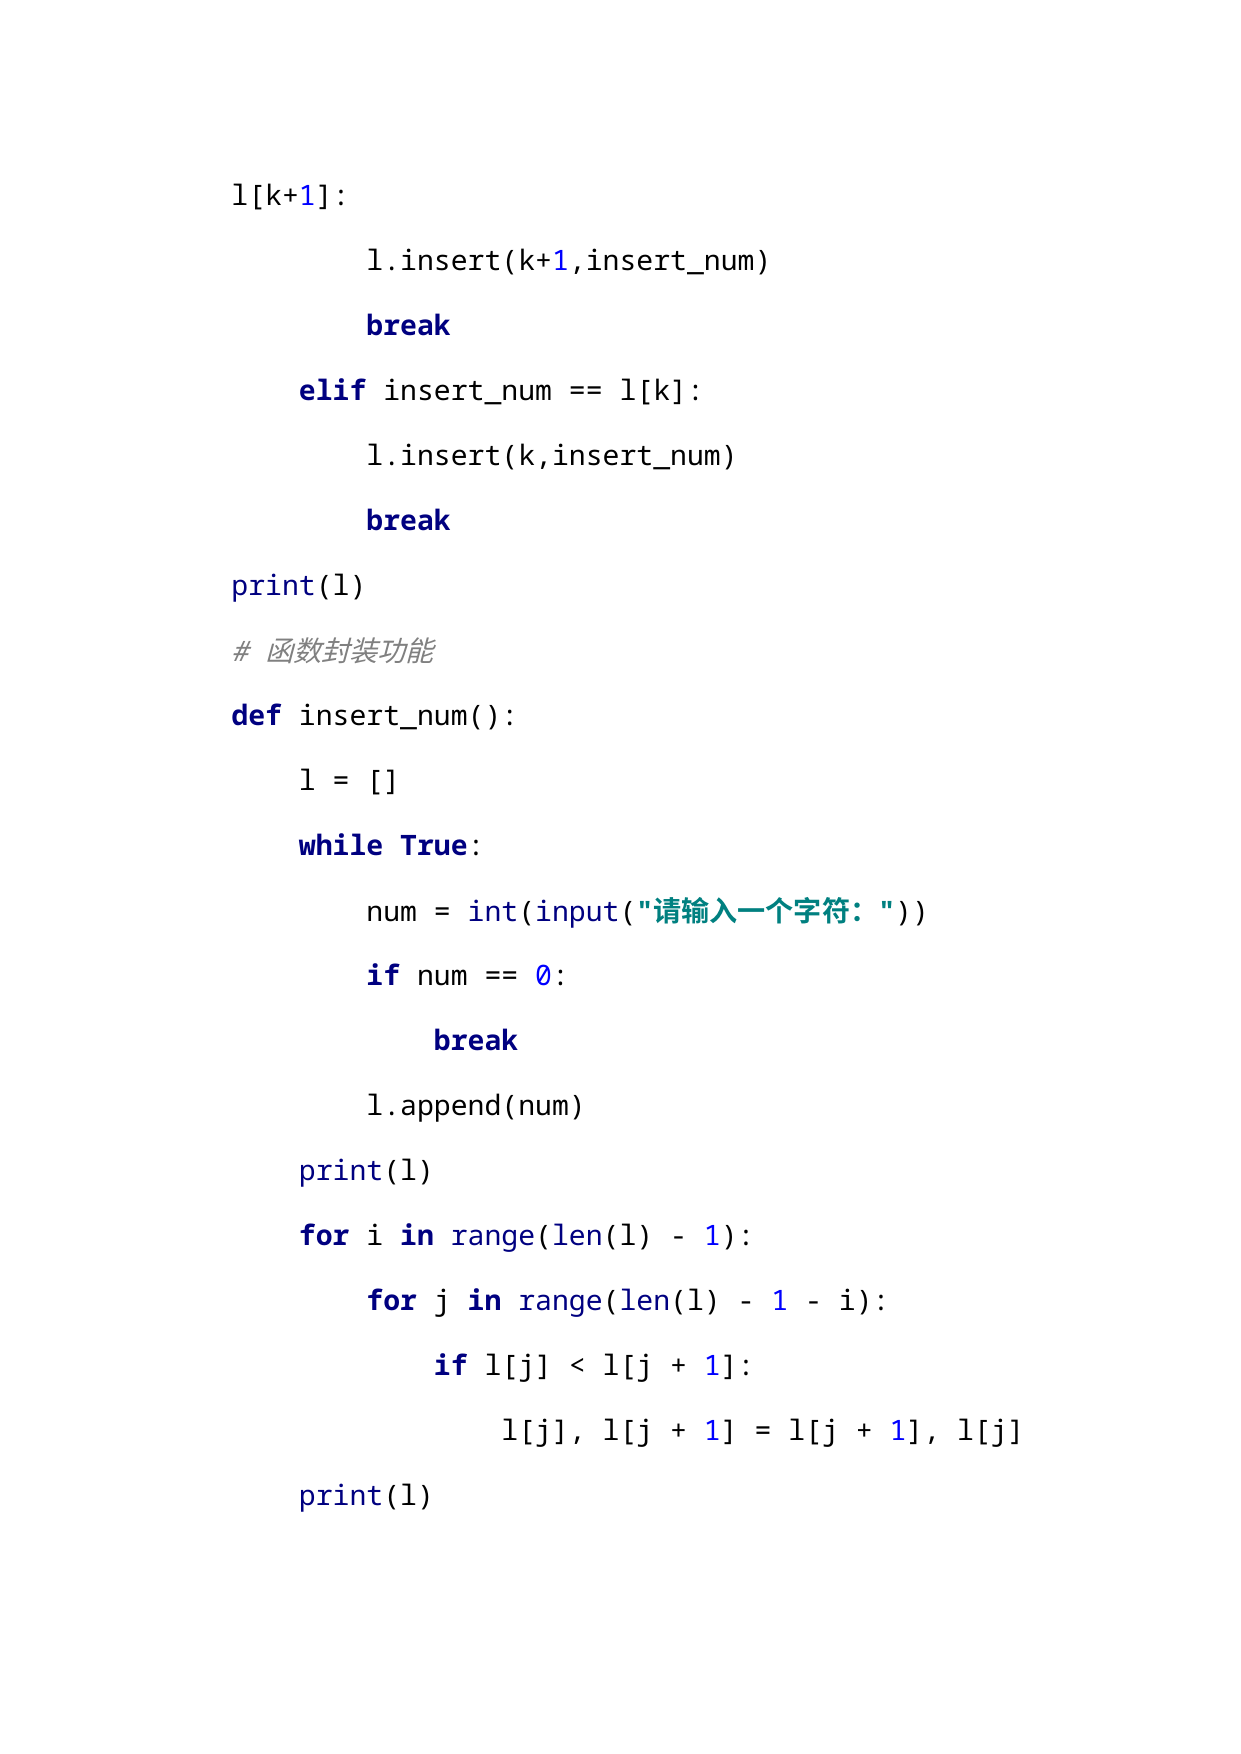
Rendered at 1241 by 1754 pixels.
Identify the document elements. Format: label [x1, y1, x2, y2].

text [231, 162, 1053, 1527]
